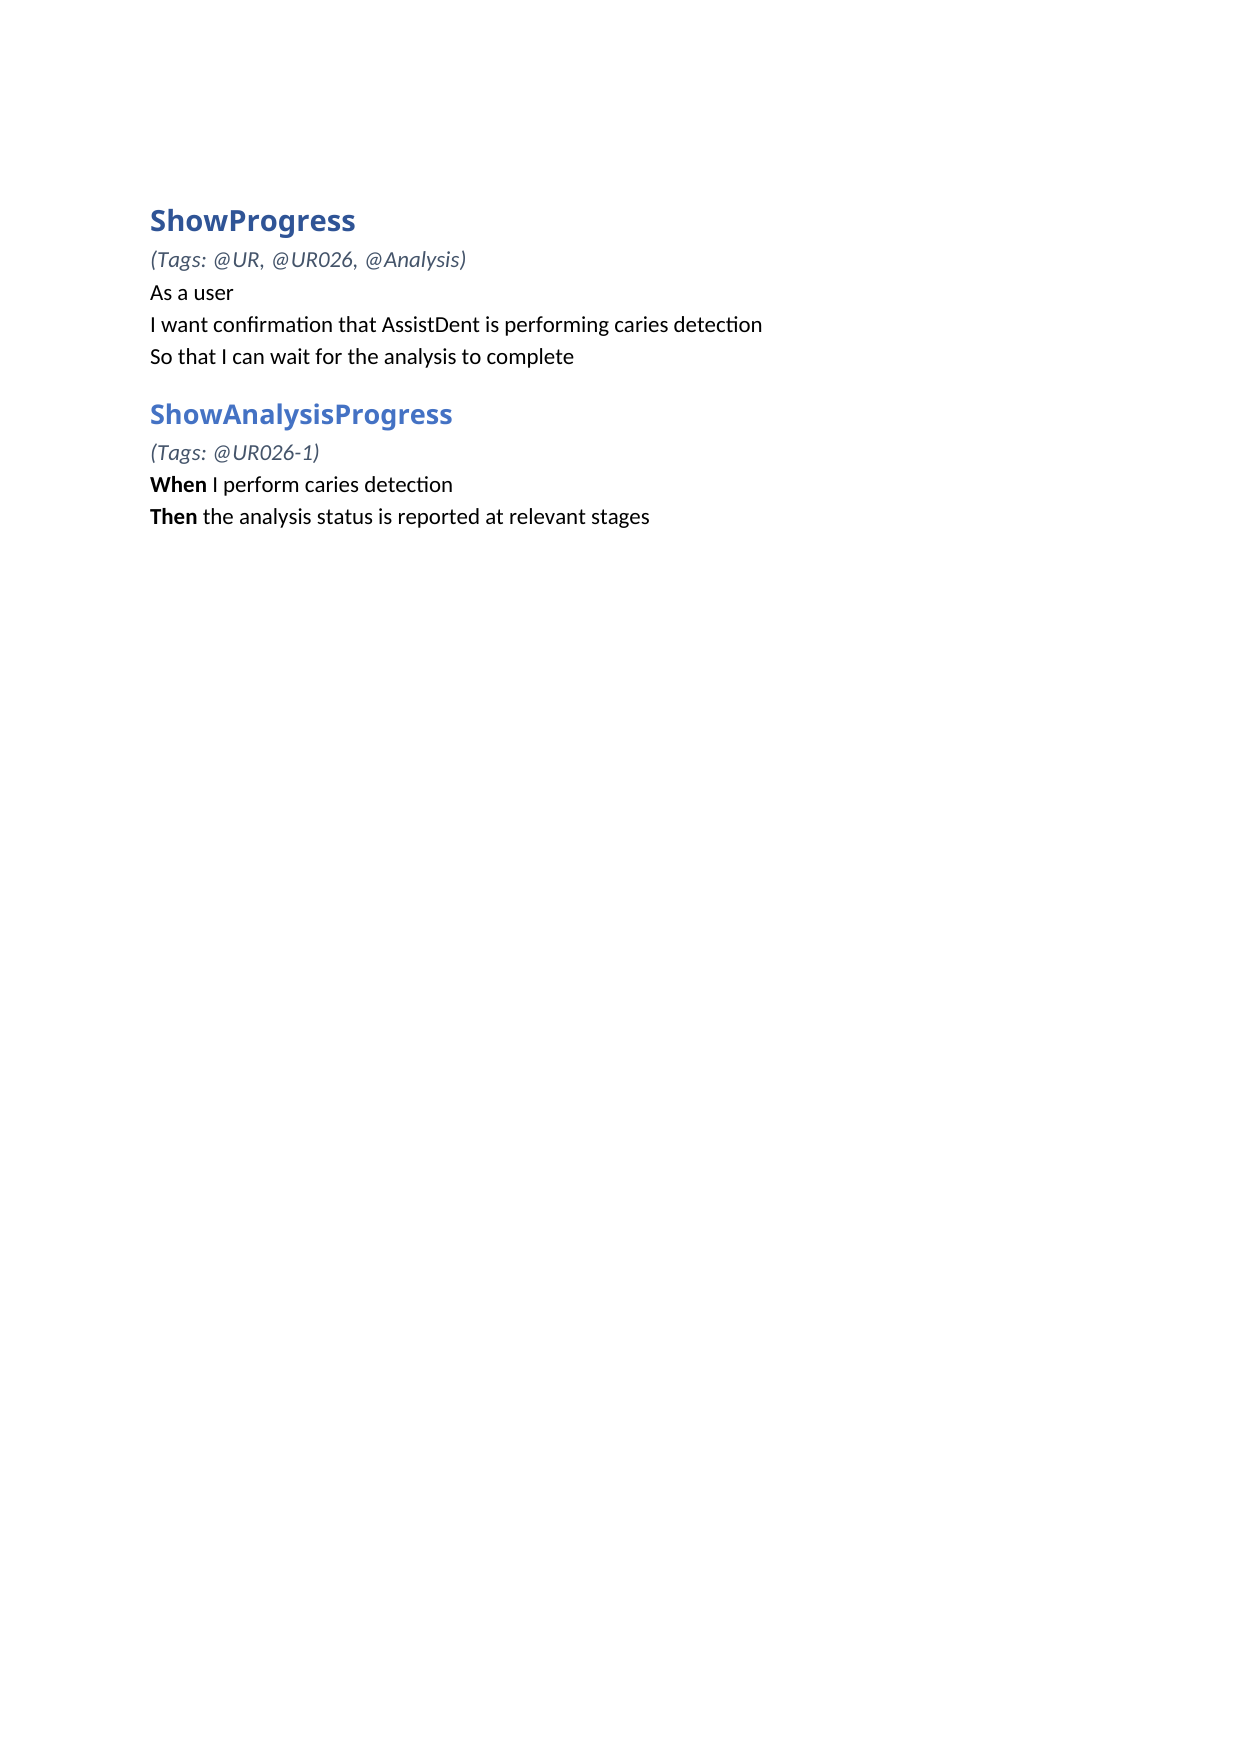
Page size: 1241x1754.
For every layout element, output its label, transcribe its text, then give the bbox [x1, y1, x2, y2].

text When I perform caries detection [150, 470, 1090, 498]
text As a user [150, 278, 1090, 306]
text (Tags: @UR, @UR026, @Analysis) [150, 246, 1090, 274]
text Then the analysis status is reported at relevant stages [150, 502, 1090, 530]
text So that I can wait for the analysis to complete [150, 342, 1090, 370]
subtitle ShowProgress [150, 200, 1090, 240]
text (Tags: @UR026-1) [150, 438, 1090, 466]
subtitle ShowAnalysisProgress [150, 395, 1090, 432]
text I want confirmation that AssistDent is performing caries detection [150, 310, 1090, 338]
